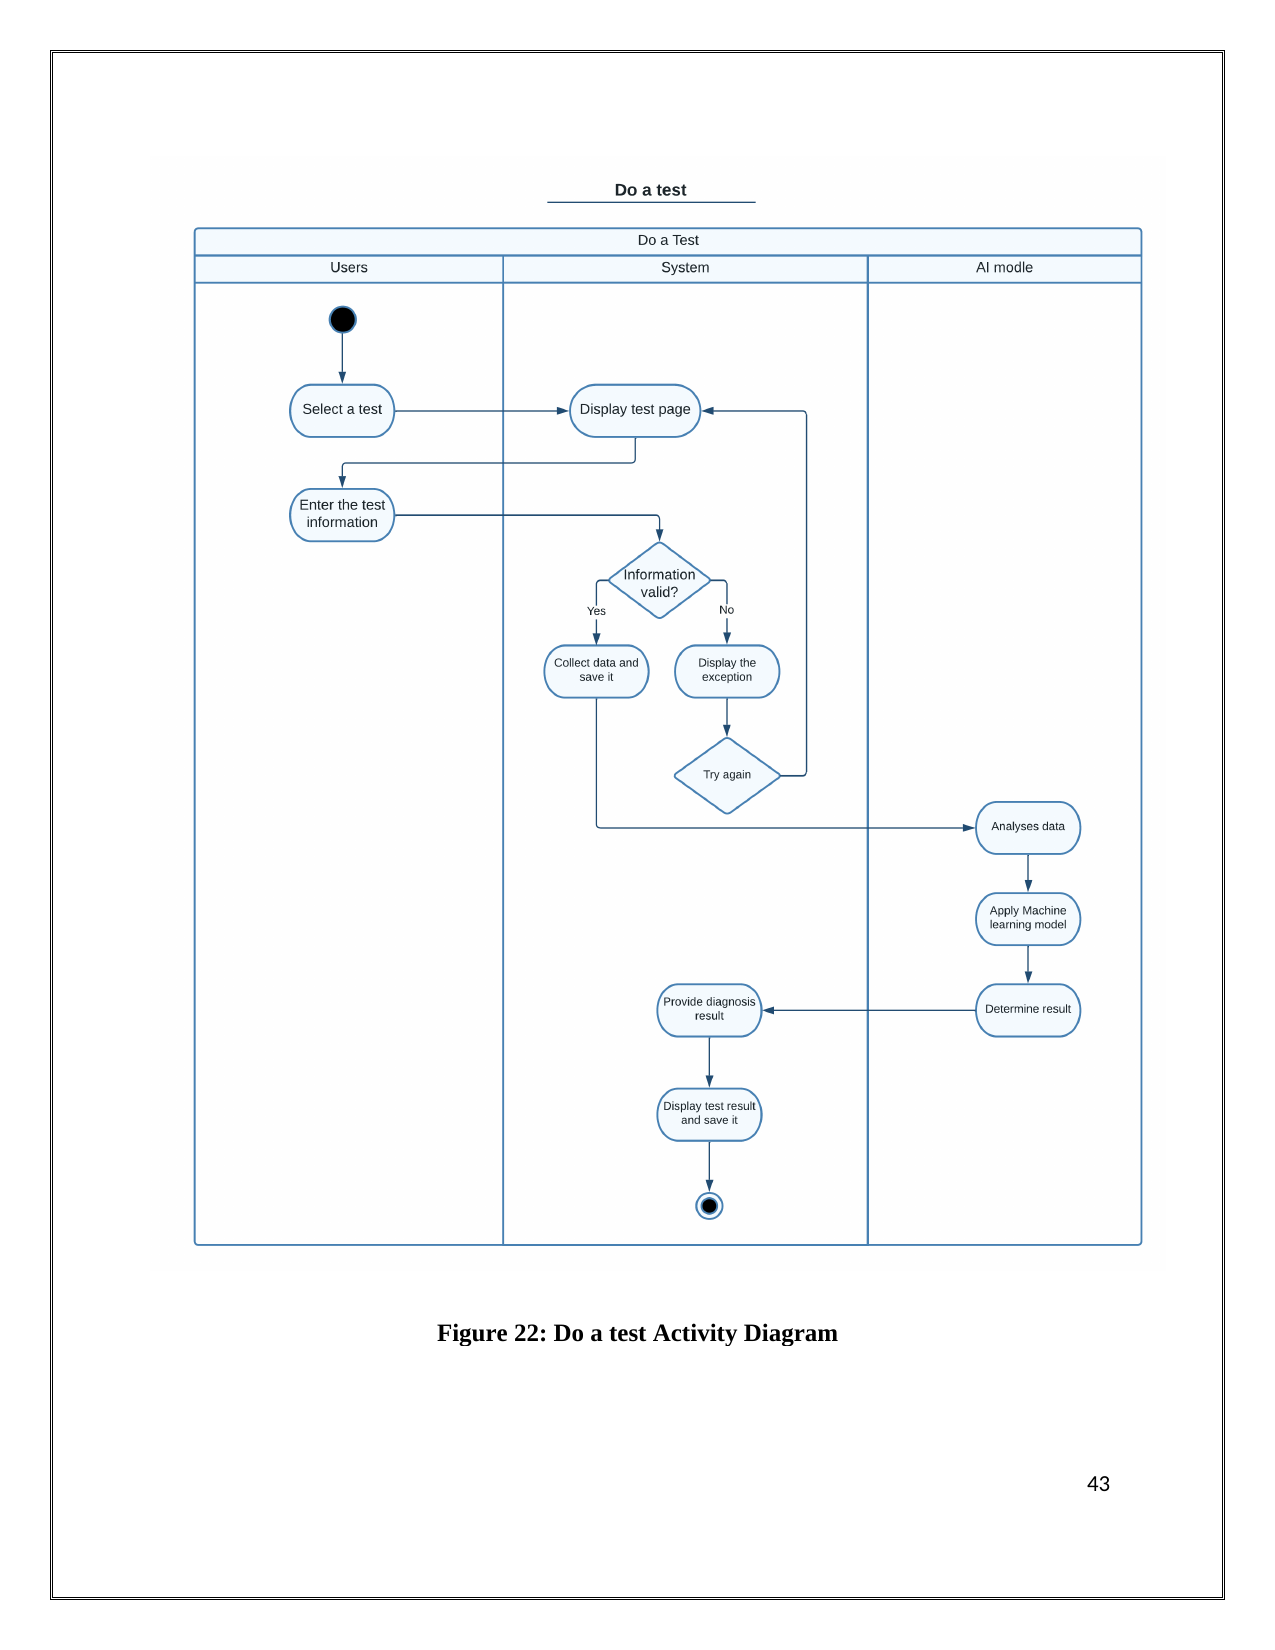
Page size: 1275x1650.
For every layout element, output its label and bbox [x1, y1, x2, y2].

picture [150, 156, 1166, 1271]
